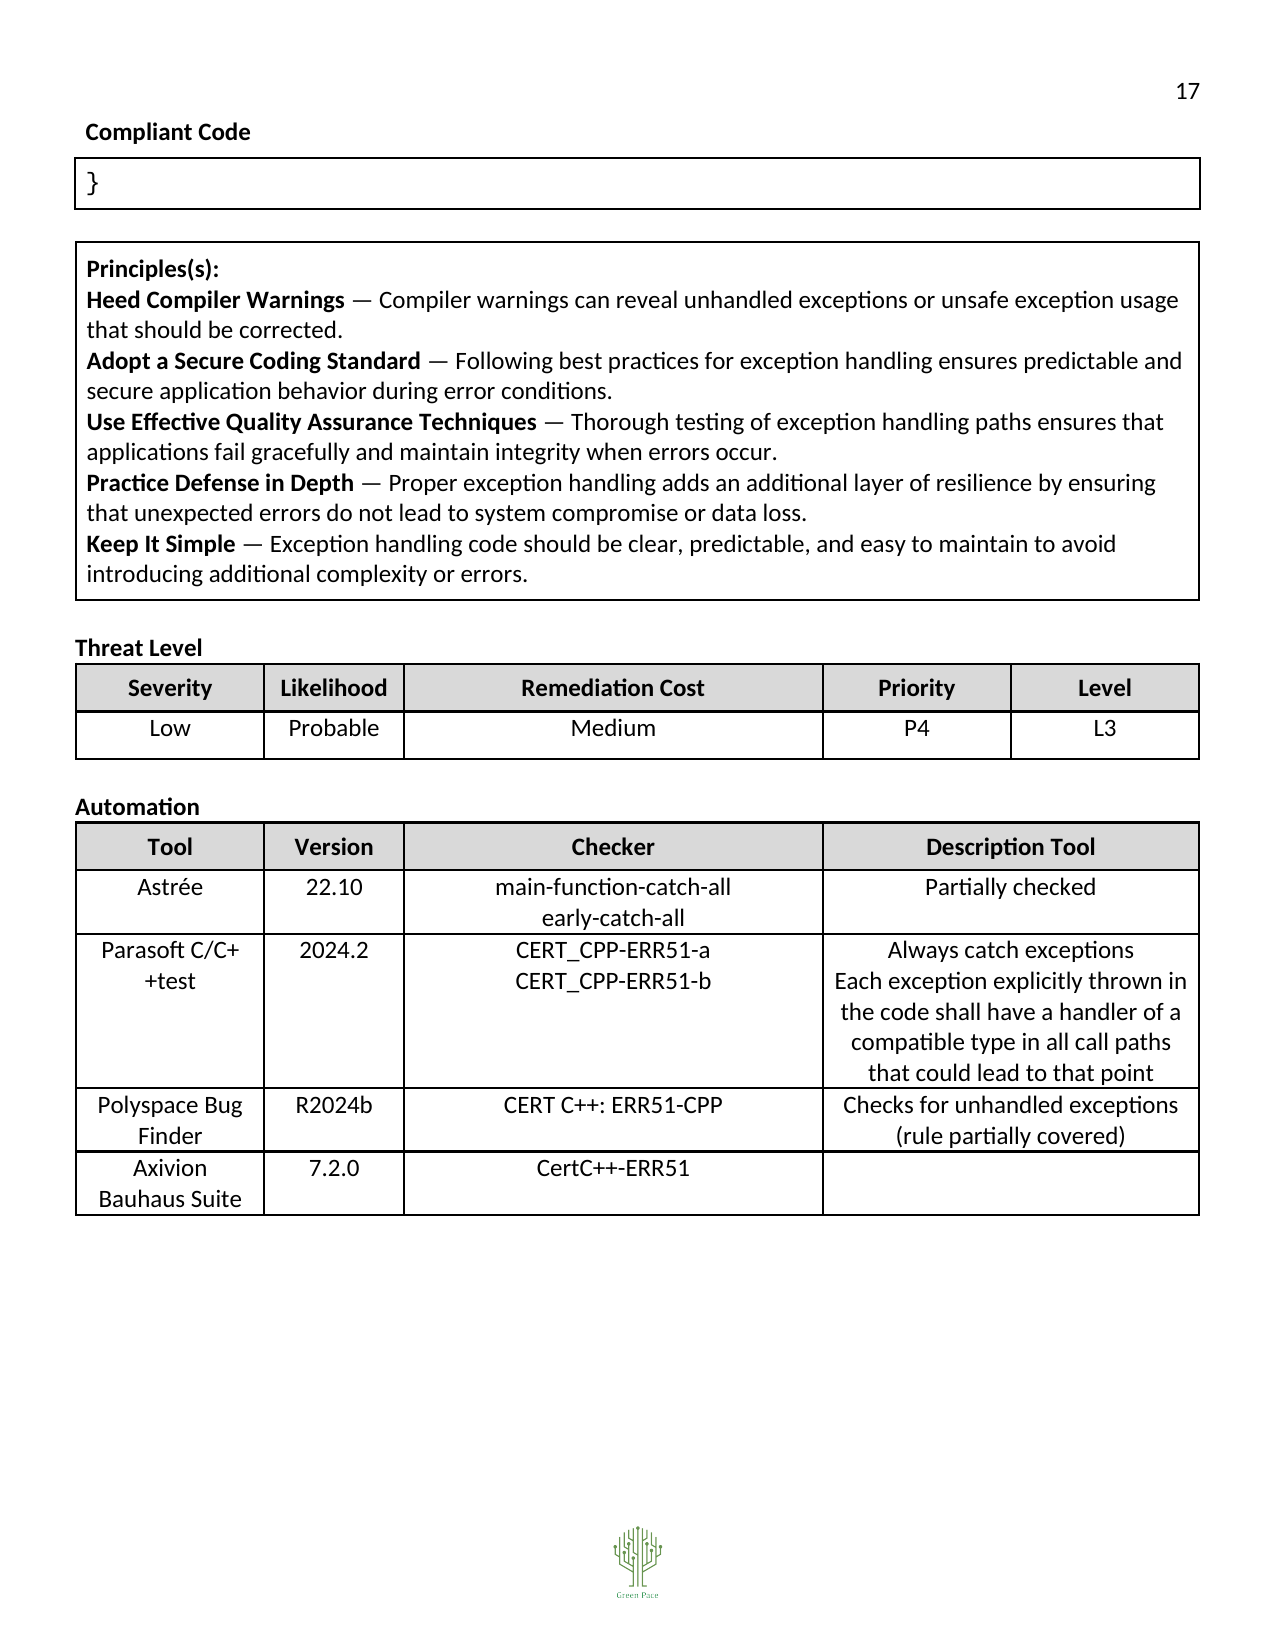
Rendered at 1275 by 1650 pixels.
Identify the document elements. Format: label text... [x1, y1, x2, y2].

table_cell L3 [1012, 713, 1198, 758]
table_cell 7.2.0 [265, 1153, 403, 1213]
table_cell R2024b [265, 1089, 403, 1150]
table_cell Parasoft C/C++test [77, 935, 263, 1087]
text Automation [75, 791, 1200, 821]
table_cell CERT_CPP-ERR51-a CERT_CPP-ERR51-b [405, 935, 822, 1087]
text Threat Level [75, 632, 1200, 662]
table_cell Checks for unhandled exceptions (rule partially covered) [824, 1089, 1198, 1150]
table_cell main-function-catch-all early-catch-all [405, 871, 822, 932]
table_header Version [265, 824, 403, 869]
table_header Checker [405, 824, 822, 869]
picture [605, 1521, 670, 1606]
table_header Priority [824, 665, 1010, 710]
table_cell Astrée [77, 871, 263, 932]
table_cell Always catch exceptions Each exception explicitly thrown in the code shall have a handler of a compatible type in all call paths that could lead to that point [824, 935, 1198, 1087]
table_cell CertC++-ERR51 [405, 1153, 822, 1213]
table_cell Partially checked [824, 871, 1198, 932]
table_header Level [1012, 665, 1198, 710]
table_cell [824, 1153, 1198, 1213]
table_header Tool [77, 824, 263, 869]
table_cell Probable [265, 713, 403, 758]
table_cell P4 [824, 713, 1010, 758]
table_cell Low [77, 713, 263, 758]
table_header Remediation Cost [405, 665, 822, 710]
table_header Compliant Code [75, 106, 1200, 157]
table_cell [76, 159, 1199, 208]
table_header Principles(s): Heed Compiler Warnings — Compiler warnings can reveal unhandled exceptions or unsafe exception usage that should be corrected. Adopt a Secure Coding Standard — Following best practices for exception handling ensures predictable and secure application behavior during error conditions. Use Effective Quality Assurance Techniques — Thorough testing of exception handling paths ensures that applications fail gracefully and maintain integrity when errors occur. Practice Defense in Depth — Proper exception handling adds an additional layer of resilience by ensuring that unexpected errors do not lead to system compromise or data loss. Keep It Simple — Exception handling code should be clear, predictable, and easy to maintain to avoid introducing additional complexity or errors. [77, 243, 1198, 599]
table_cell CERT C++: ERR51-CPP [405, 1089, 822, 1150]
table_cell 2024.2 [265, 935, 403, 1087]
table_cell Medium [405, 713, 822, 758]
table_header Description Tool [824, 824, 1198, 869]
table_header Severity [77, 665, 263, 710]
table_header Likelihood [265, 665, 403, 710]
table_cell 22.10 [265, 871, 403, 932]
table_cell Axivion Bauhaus Suite [77, 1153, 263, 1213]
table_cell Polyspace Bug Finder [77, 1089, 263, 1150]
